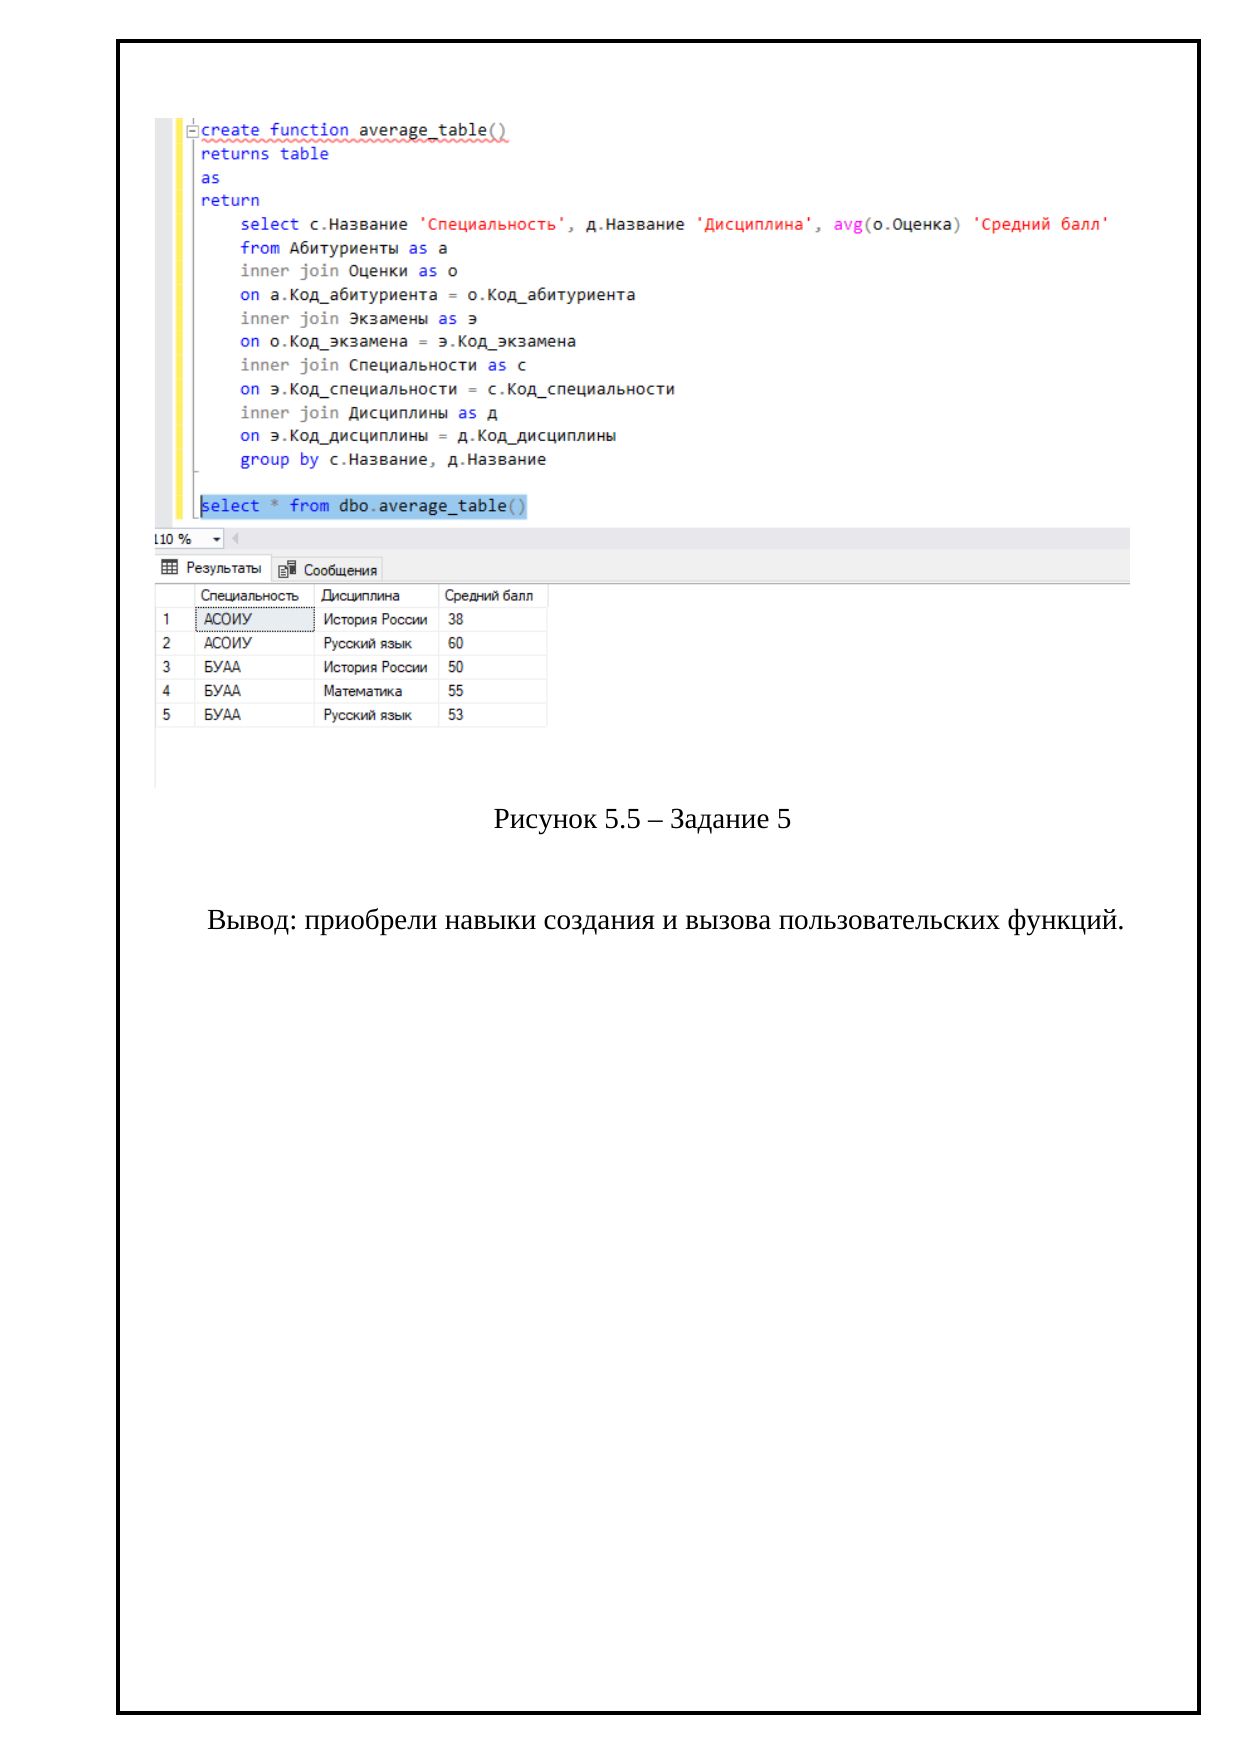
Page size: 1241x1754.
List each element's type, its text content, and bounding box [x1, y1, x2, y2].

picture [154, 118, 1130, 788]
text Вывод: приобрели навыки создания и вызова пользовательских функций. [133, 902, 1152, 936]
text Рисунок 5.5 – Задание 5 [133, 802, 1152, 835]
